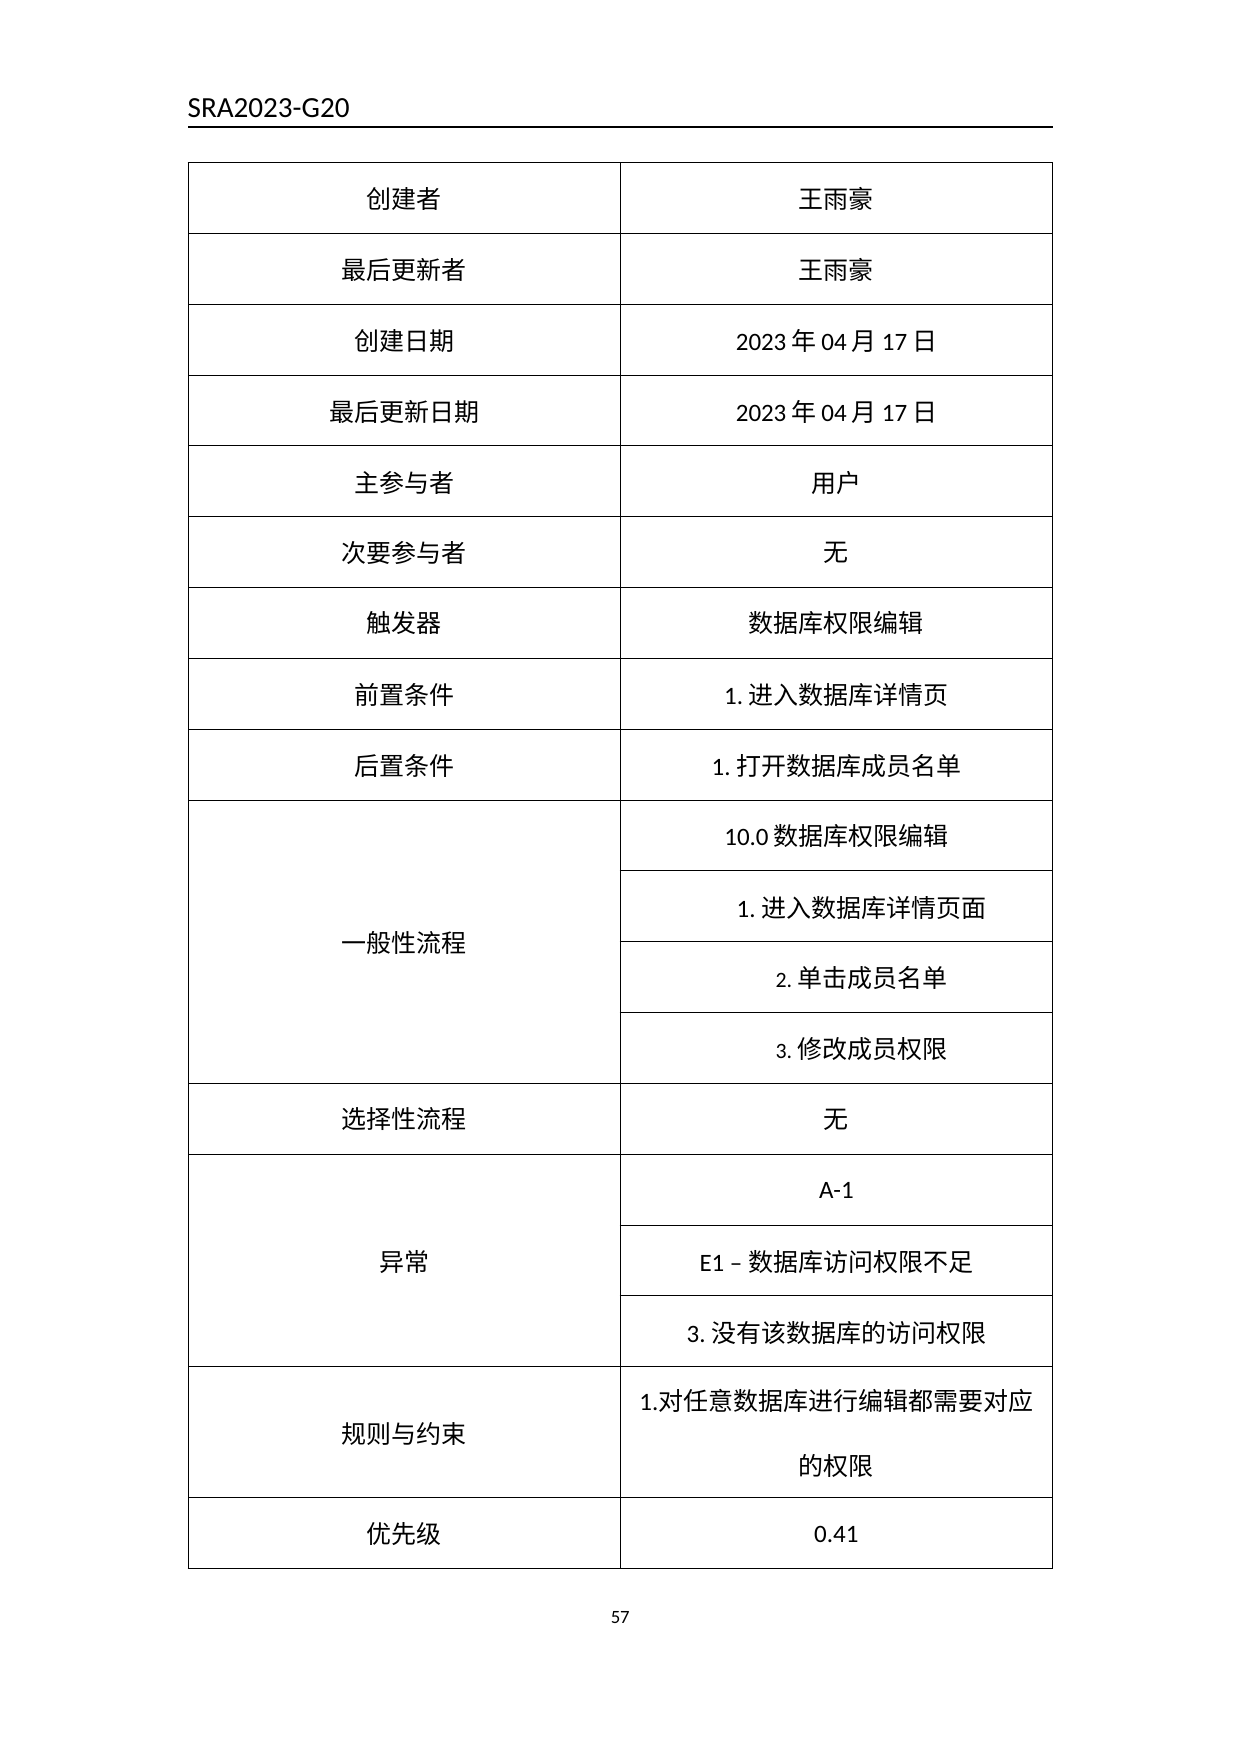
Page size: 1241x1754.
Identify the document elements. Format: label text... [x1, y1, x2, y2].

table_cell 王雨豪 [621, 234, 1052, 304]
table_cell 王雨豪 [621, 163, 1052, 233]
table_cell 10.0数据库权限编辑 [621, 801, 1052, 870]
table_cell 前置条件 [189, 659, 620, 729]
table_cell 最后更新者 [189, 234, 620, 304]
table_cell 单击成员名单 [621, 942, 1052, 1012]
table_cell 创建者 [189, 163, 620, 233]
table_cell 数据库权限编辑 [621, 588, 1052, 658]
table_cell 无 [621, 1084, 1052, 1154]
table_cell 优先级 [189, 1498, 620, 1568]
table_cell 1.对任意数据库进行编辑都需要对应的权限 [621, 1367, 1052, 1497]
table_cell 一般性流程 [189, 801, 620, 1083]
table_cell 创建日期 [189, 305, 620, 374]
table_cell 无 [621, 517, 1052, 587]
table_cell 触发器 [189, 588, 620, 658]
table_cell 主参与者 [189, 446, 620, 516]
table_cell 规则与约束 [189, 1367, 620, 1497]
table_cell E1 – 数据库访问权限不足 [621, 1226, 1052, 1295]
table_cell A-1 [621, 1155, 1052, 1224]
table_cell 0.41 [621, 1498, 1052, 1568]
table_cell 进入数据库详情页 [621, 659, 1052, 729]
table_cell 最后更新日期 [189, 376, 620, 445]
table_cell 用户 [621, 446, 1052, 516]
table_cell 修改成员权限 [621, 1013, 1052, 1083]
table_cell 异常 [189, 1155, 620, 1366]
table_cell 1. 打开数据库成员名单 [621, 730, 1052, 799]
table_cell 没有该数据库的访问权限 [621, 1296, 1052, 1366]
table_cell 次要参与者 [189, 517, 620, 587]
table_cell 2023年04月17日 [621, 376, 1052, 445]
table_cell 选择性流程 [189, 1084, 620, 1154]
table_cell 2023年04月17日 [621, 305, 1052, 374]
table_cell 后置条件 [189, 730, 620, 799]
table_cell 进入数据库详情页面 [621, 871, 1052, 941]
